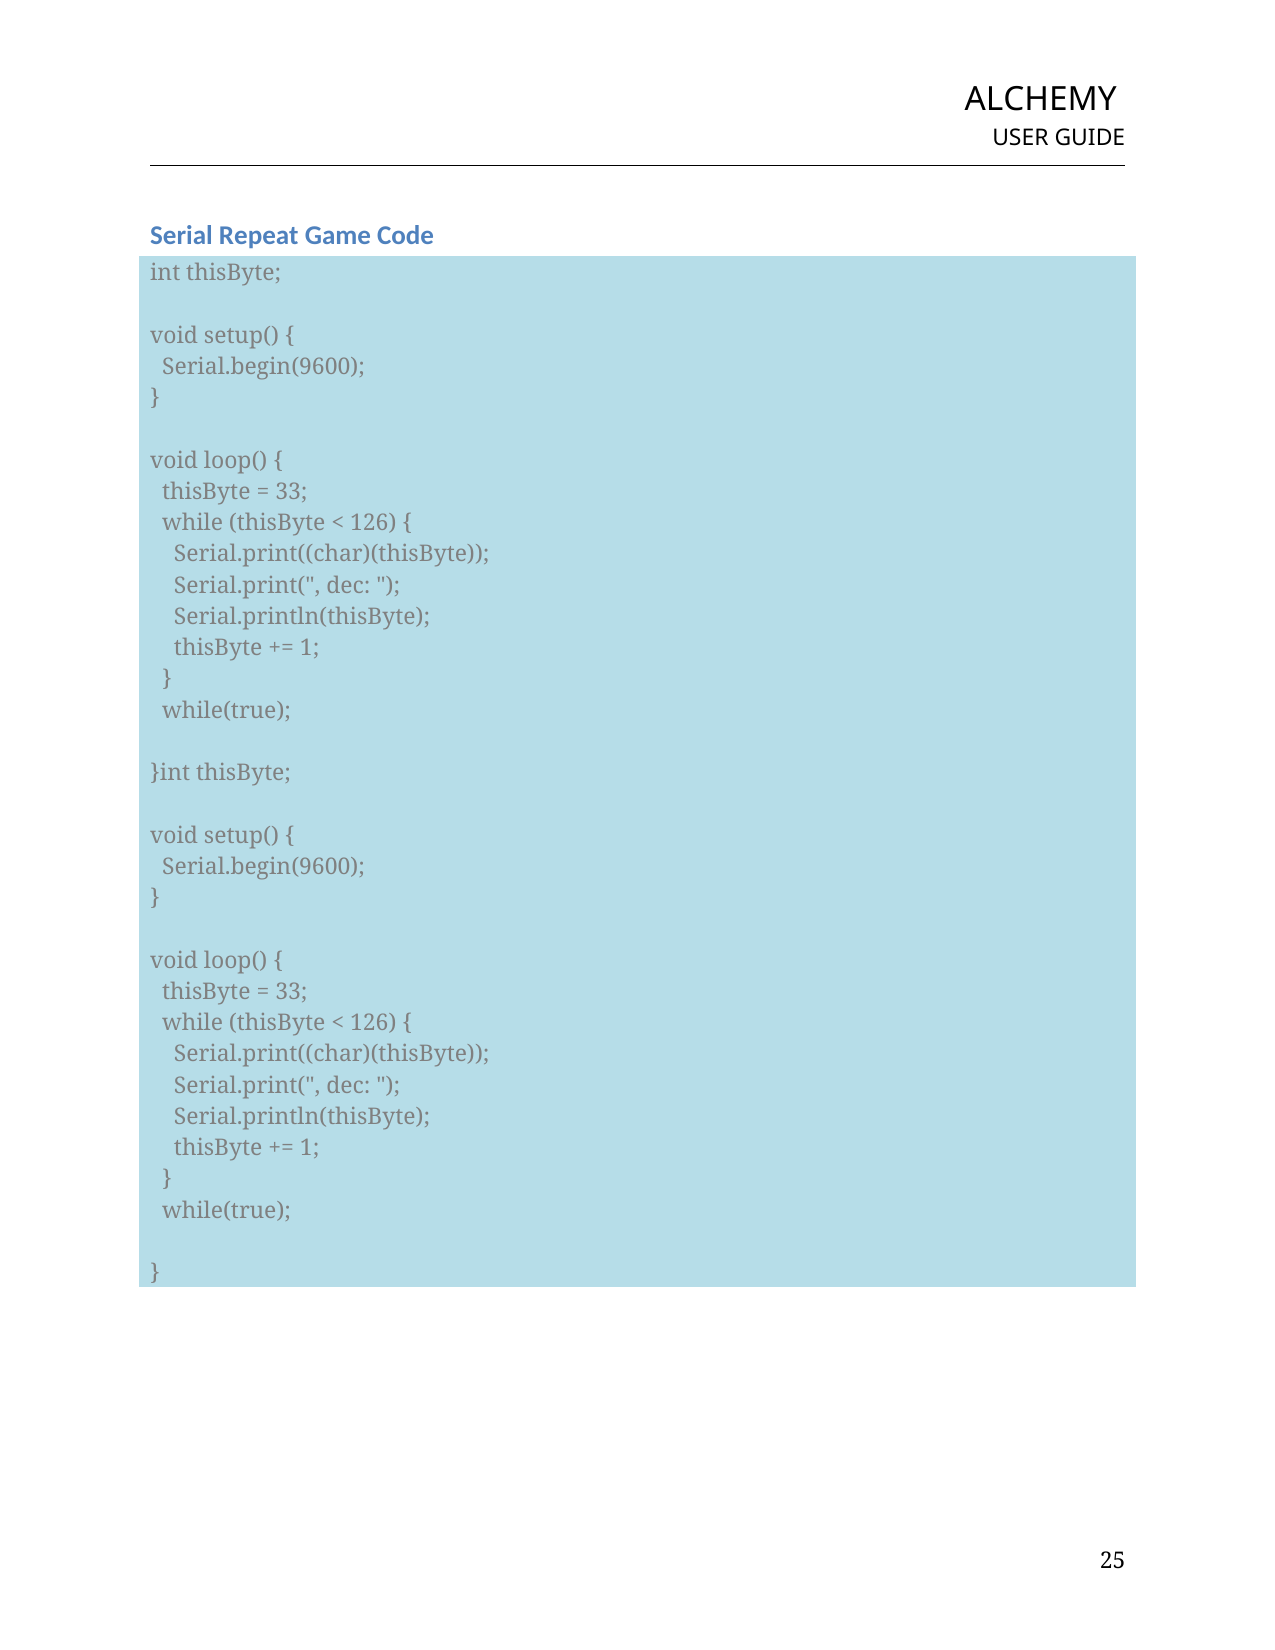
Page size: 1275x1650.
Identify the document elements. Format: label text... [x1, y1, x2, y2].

table_header int thisByte; void setup() { Serial.begin(9600); } void loop() { thisByte = 33; while (thisByte < 126) { Serial.print((char)(thisByte)); Serial.print(", dec: "); Serial.println(thisByte); thisByte += 1; } while(true); }int thisByte; void setup() { Serial.begin(9600); } void loop() { thisByte = 33; while (thisByte < 126) { Serial.print((char)(thisByte)); Serial.print(", dec: "); Serial.println(thisByte); thisByte += 1; } while(true); } [139, 256, 1136, 1287]
subtitle Serial Repeat Game Code [150, 218, 1125, 251]
